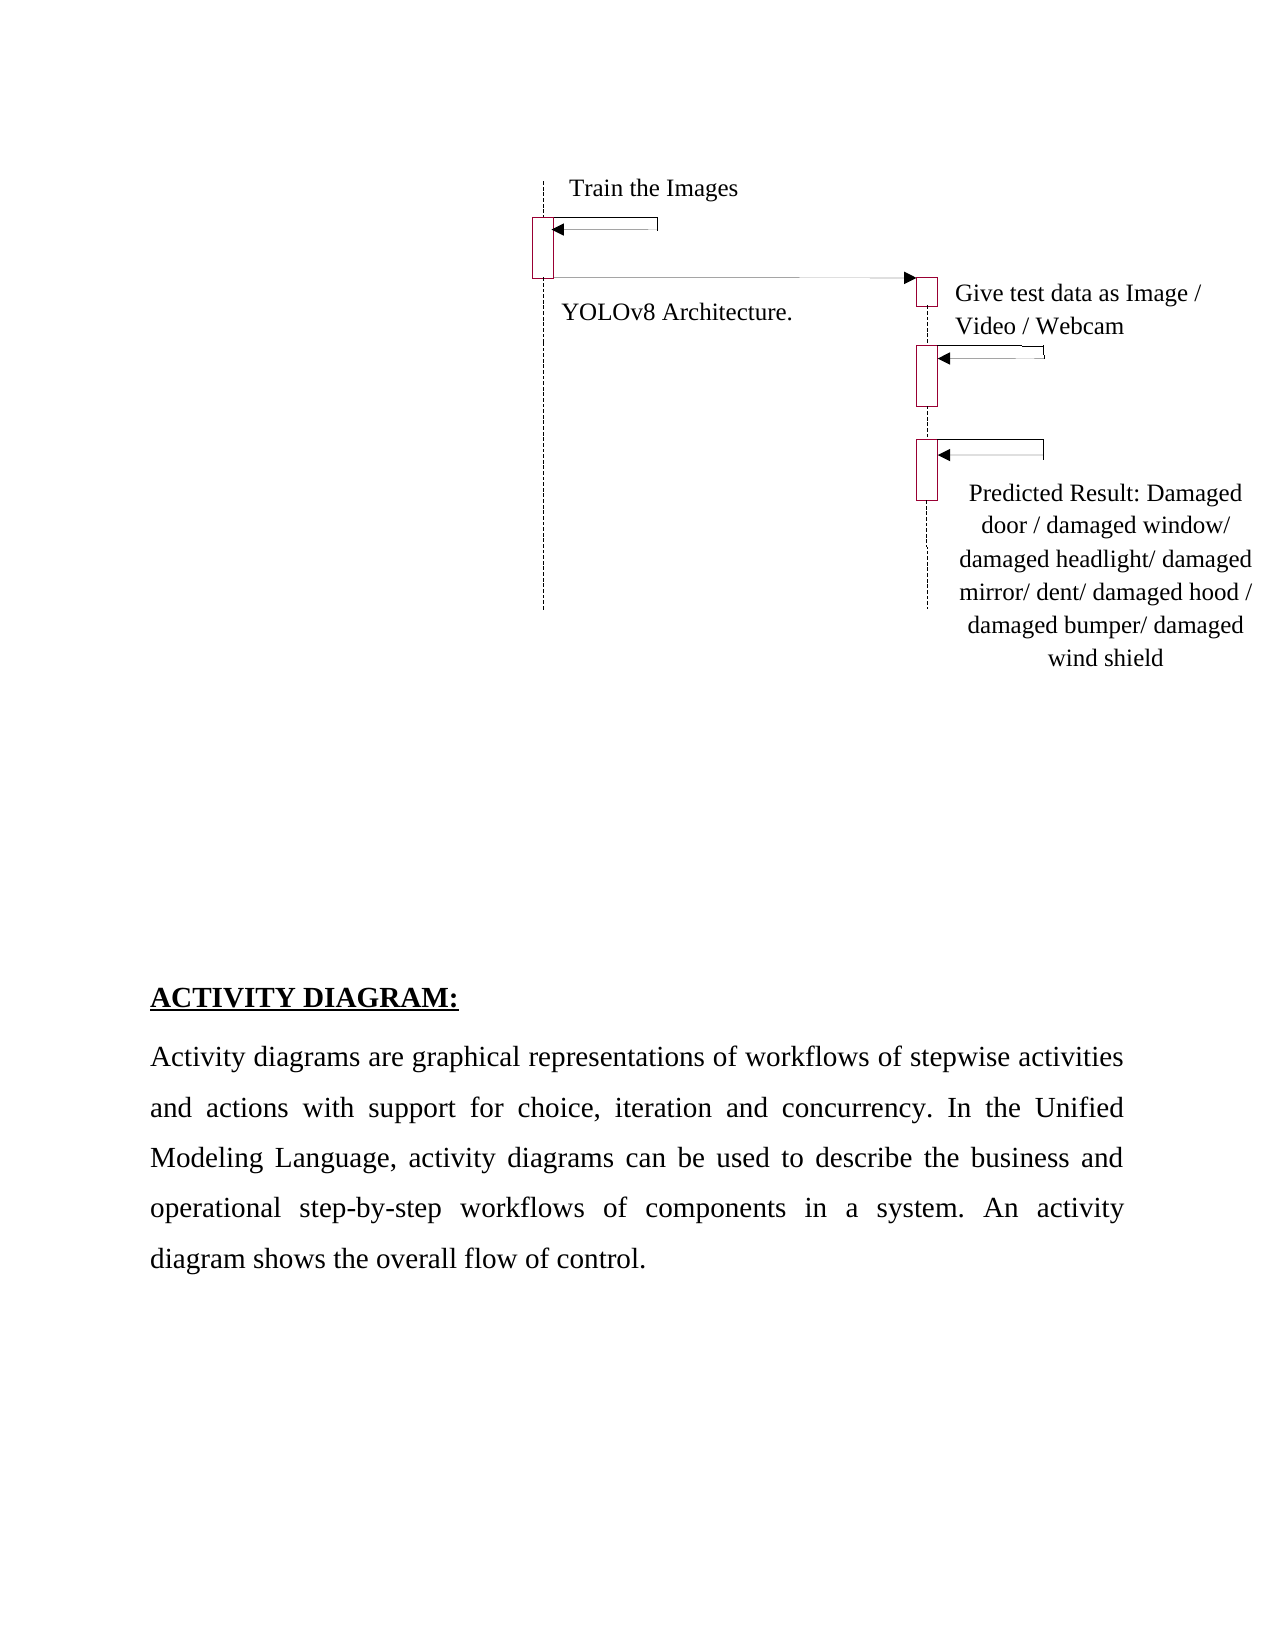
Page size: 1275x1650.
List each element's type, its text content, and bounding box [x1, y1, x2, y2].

text ACTIVITY DIAGRAM: [150, 980, 1125, 1014]
text Activity diagrams are graphical representations of workflows of stepwise activities and actions with support for choice, iteration and concurrency. In the Unified Modeling Language, activity diagrams can be used to describe the business and operational step-by-step workflows of components in a system. An activity diagram shows the overall flow of control. [150, 1039, 1125, 1274]
